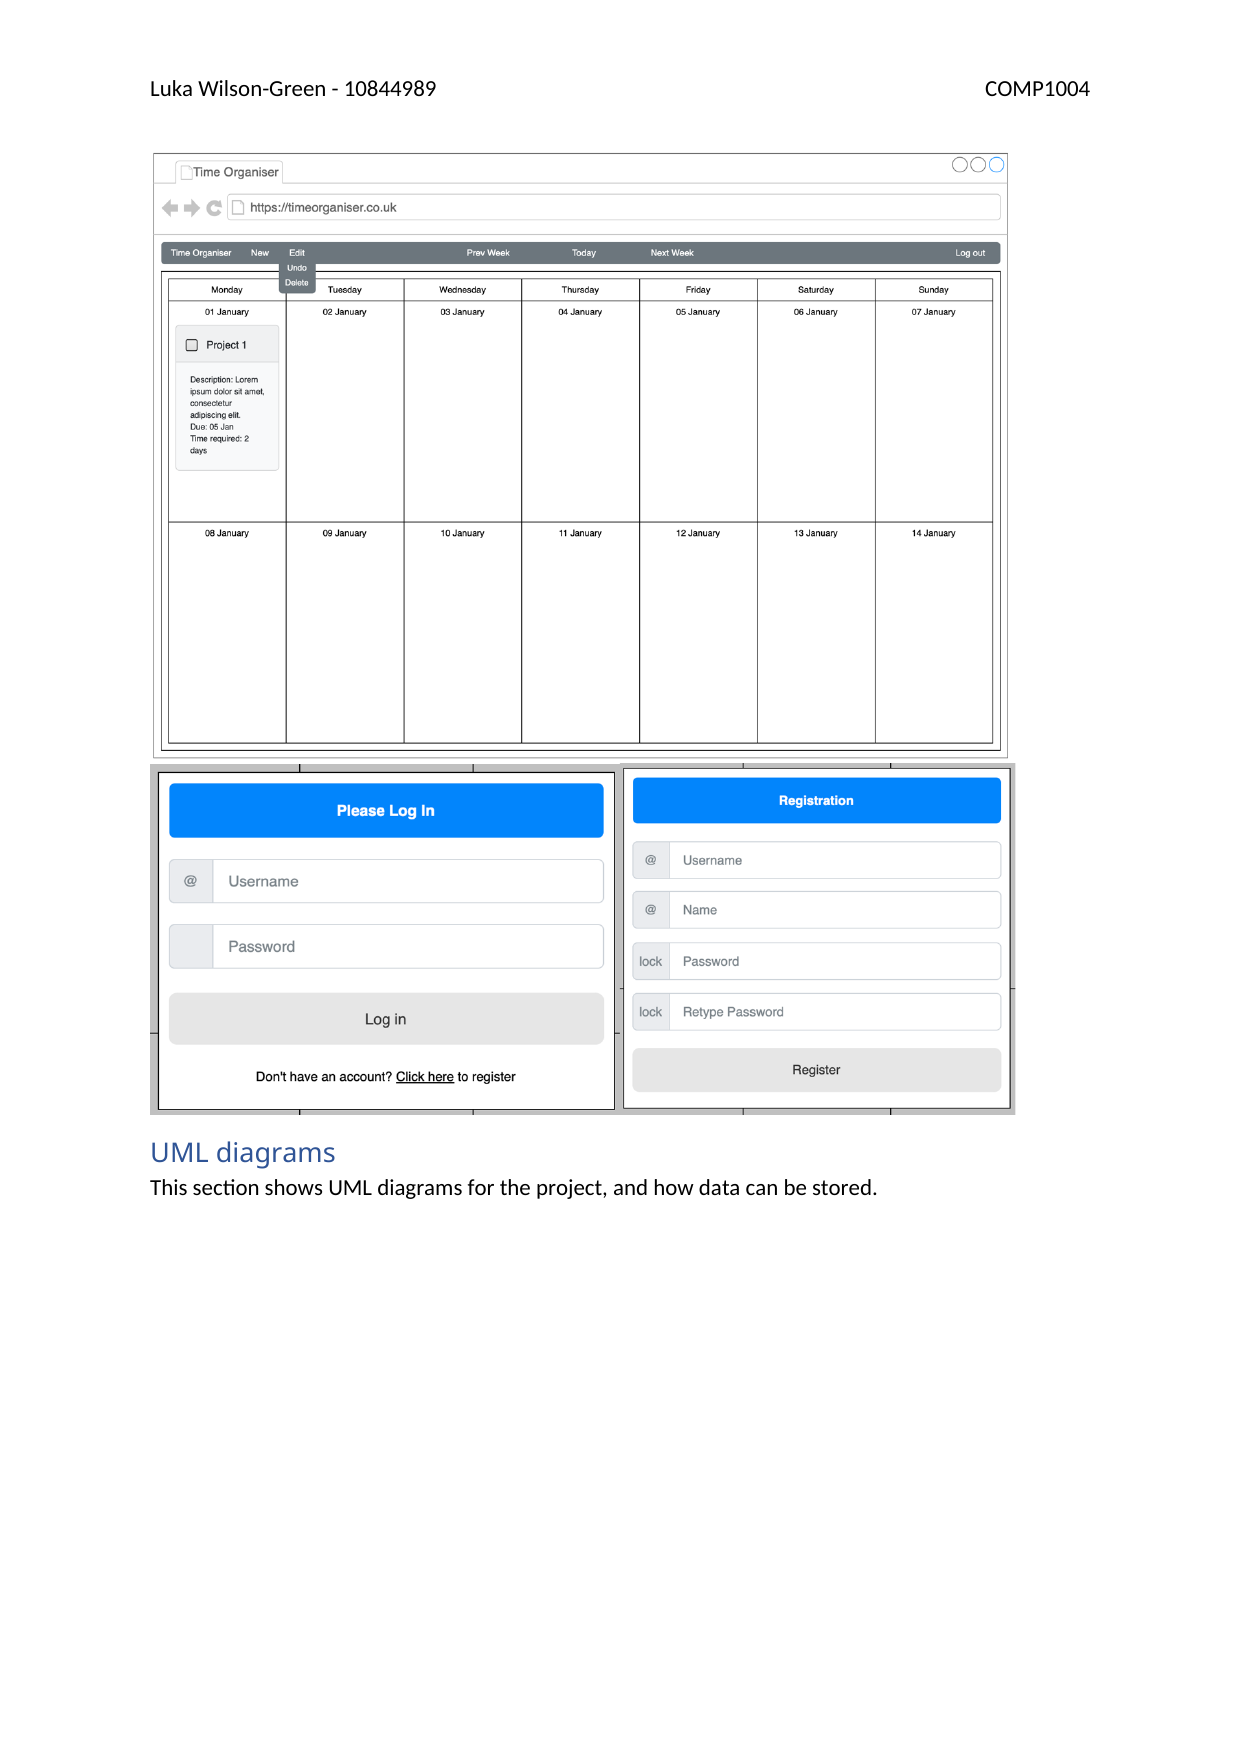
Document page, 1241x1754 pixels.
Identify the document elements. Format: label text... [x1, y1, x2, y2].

text This section shows UML diagrams for the project, and how data can be stored. [150, 1173, 1090, 1201]
picture [150, 763, 1016, 1115]
subtitle UML diagrams [150, 1133, 1090, 1170]
picture [150, 150, 1013, 761]
